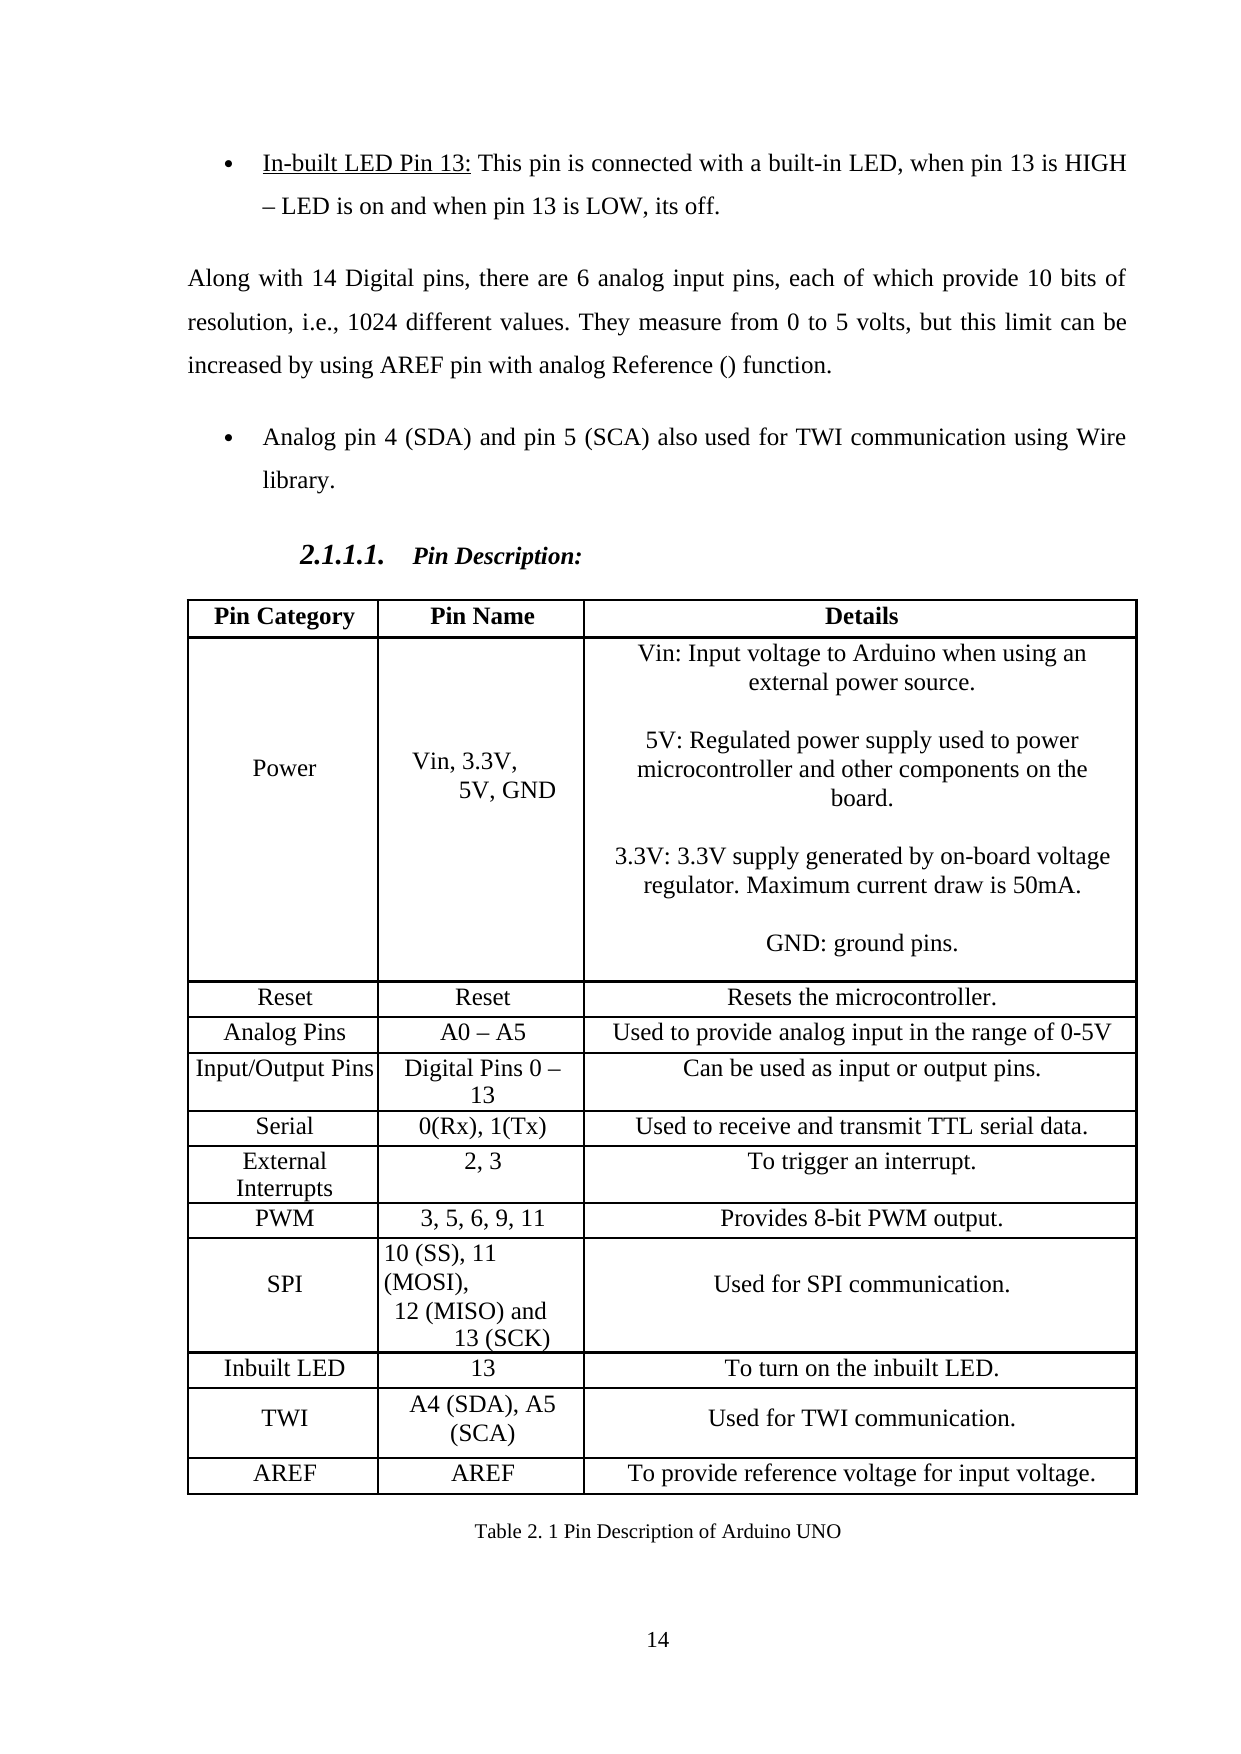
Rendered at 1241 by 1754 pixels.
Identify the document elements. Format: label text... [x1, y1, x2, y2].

list In-built LED Pin 13: This pin is connected with a built-in LED, when pin 13 is HIGH [225, 148, 1173, 177]
table_cell Used for TWI communication. [585, 1389, 1135, 1457]
table_cell Provides 8-bit PWM output. [585, 1204, 1135, 1237]
table_cell Reset [379, 983, 583, 1016]
table_cell Serial [189, 1112, 377, 1145]
table_cell Analog Pins [189, 1018, 377, 1052]
table_cell AREF [189, 1459, 377, 1493]
table_cell External Interrupts [189, 1147, 377, 1202]
table_header Pin Category [189, 601, 377, 636]
table_cell 13 [379, 1354, 583, 1387]
table_cell SPI [189, 1239, 377, 1351]
table_cell Vin, 3.3V, 5V, GND [379, 639, 583, 980]
table_cell To turn on the inbuilt LED. [585, 1354, 1135, 1387]
table_cell 10 (SS), 11 (MOSI), 12 (MISO) and 13 (SCK) [379, 1239, 583, 1351]
table_cell Resets the microcontroller. [585, 983, 1135, 1016]
table_cell Power [189, 639, 377, 980]
table_cell Used for SPI communication. [585, 1239, 1135, 1351]
table_cell To trigger an interrupt. [585, 1147, 1135, 1202]
table_cell Inbuilt LED [189, 1354, 377, 1387]
table_cell 2, 3 [379, 1147, 583, 1202]
table_cell Can be used as input or output pins. [585, 1054, 1135, 1109]
table_cell TWI [189, 1389, 377, 1457]
table_cell Used to provide analog input in the range of 0-5V [585, 1018, 1135, 1052]
table_cell PWM [189, 1204, 377, 1237]
table_cell Vin: Input voltage to Arduino when using an external power source. 5V: Regulated power supply used to power microcontroller and other components on the board. 3.3V: 3.3V supply generated by on-board voltage regulator. Maximum current draw is 50mA. GND: ground pins. [585, 639, 1135, 980]
table_cell Reset [189, 983, 377, 1016]
text Along with 14 Digital pins, there are 6 analog input pins, each of which provide 10 bits of resolution, i.e., 1024 different values. They measure from 0 to 5 volts, but this limit can be increased by using AREF pin with analog Reference () function. [187, 263, 1128, 378]
text – LED is on and when pin 13 is LOW, its off. [262, 191, 1173, 220]
table_cell To provide reference voltage for input voltage. [585, 1459, 1135, 1493]
table_cell 3, 5, 6, 9, 11 [379, 1204, 583, 1237]
table_cell 0(Rx), 1(Tx) [379, 1112, 583, 1145]
table_cell Input/Output Pins [189, 1054, 377, 1109]
table_cell AREF [379, 1459, 583, 1493]
table_cell Used to receive and transmit TTL serial data. [585, 1112, 1135, 1145]
list Pin Description: [300, 537, 1173, 571]
table_header Pin Name [379, 601, 583, 636]
table_cell A4 (SDA), A5 (SCA) [379, 1389, 583, 1457]
table_header Details [585, 601, 1135, 636]
text Table 2. 1 Pin Description of Arduino UNO [402, 1519, 913, 1543]
table_cell A0 – A5 [379, 1018, 583, 1052]
list Analog pin 4 (SDA) and pin 5 (SCA) also used for TWI communication using Wire library. [225, 422, 1128, 494]
table_cell Digital Pins 0 – 13 [379, 1054, 583, 1109]
